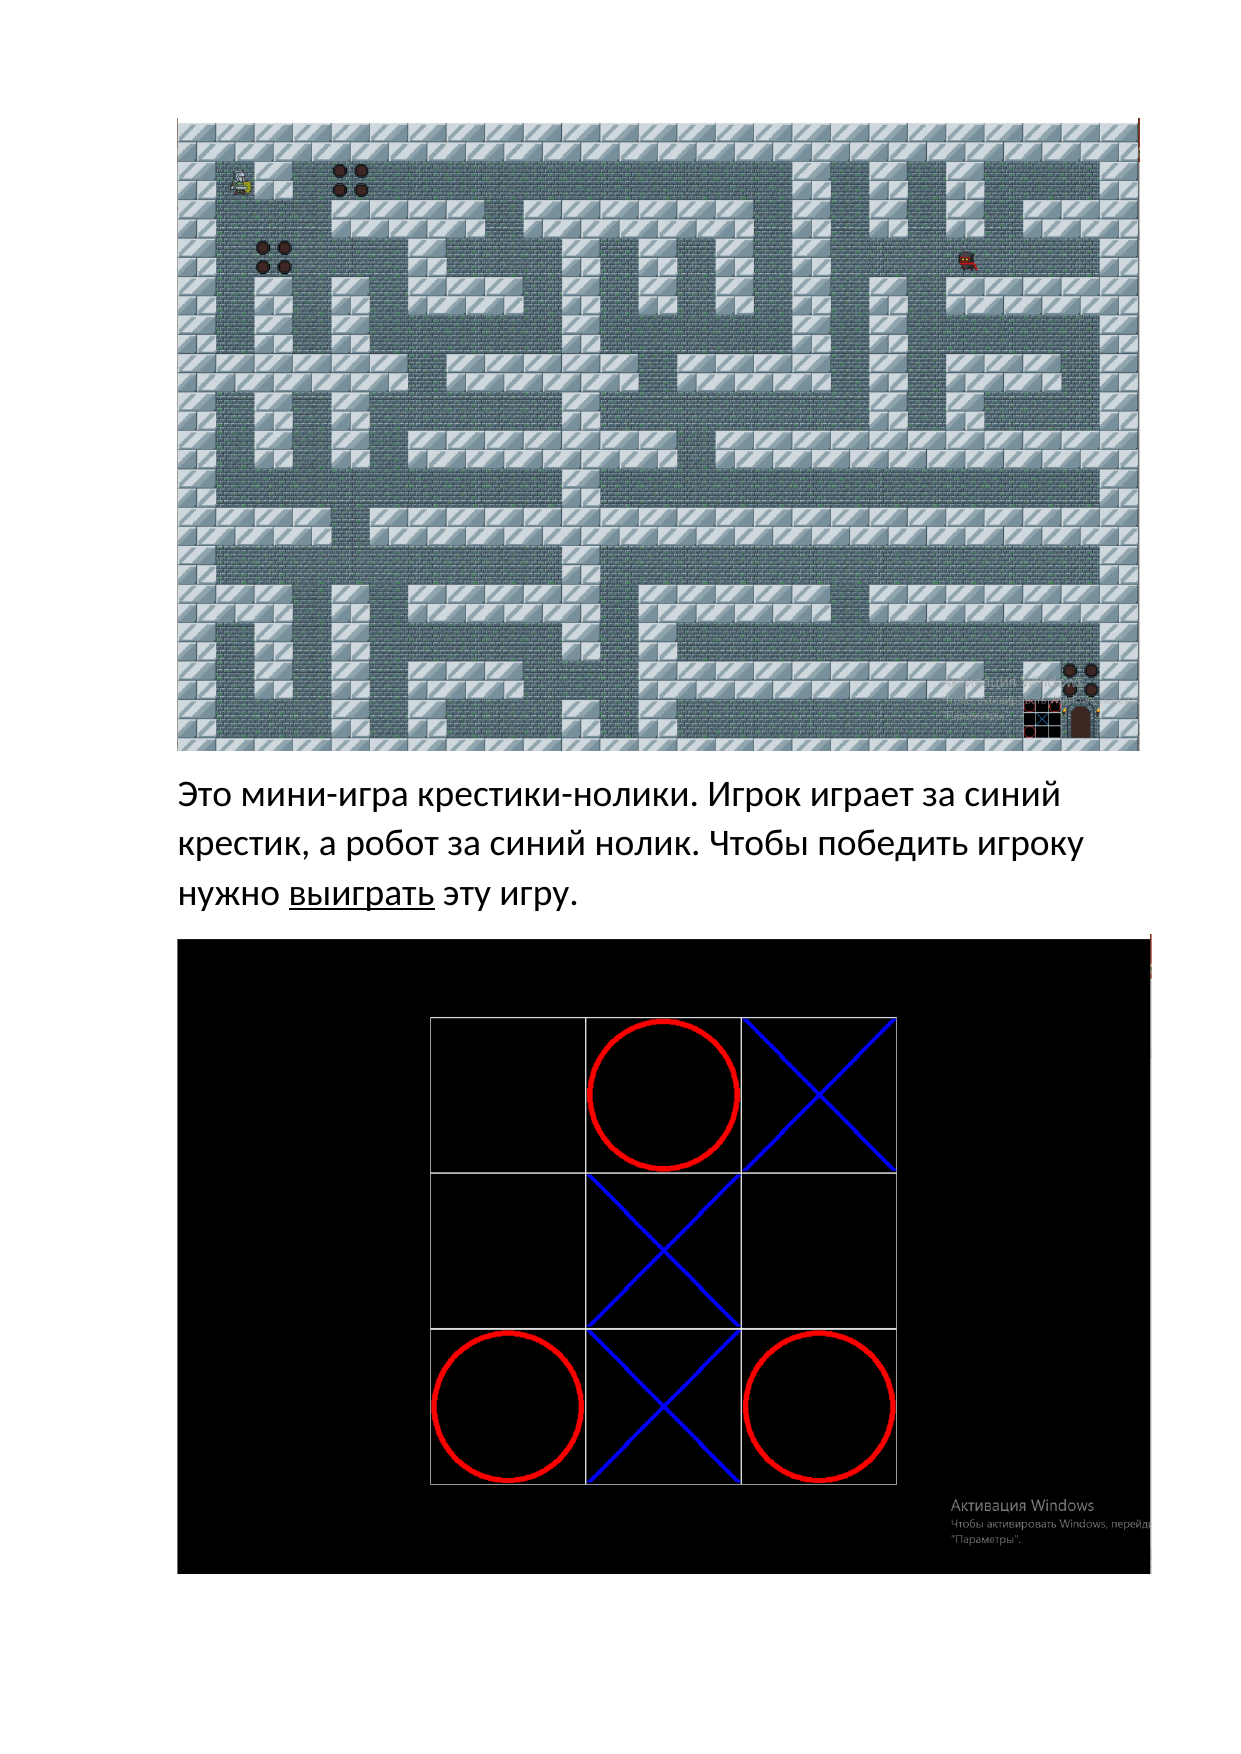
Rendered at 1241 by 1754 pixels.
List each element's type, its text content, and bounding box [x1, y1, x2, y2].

text Это мини-игра крестики-нолики. Игрок играет за синий крестик, а робот за синий нолик. Чтобы победить игроку нужно выиграть эту игру. [177, 769, 1152, 914]
picture [177, 118, 1140, 751]
picture [177, 934, 1152, 1574]
